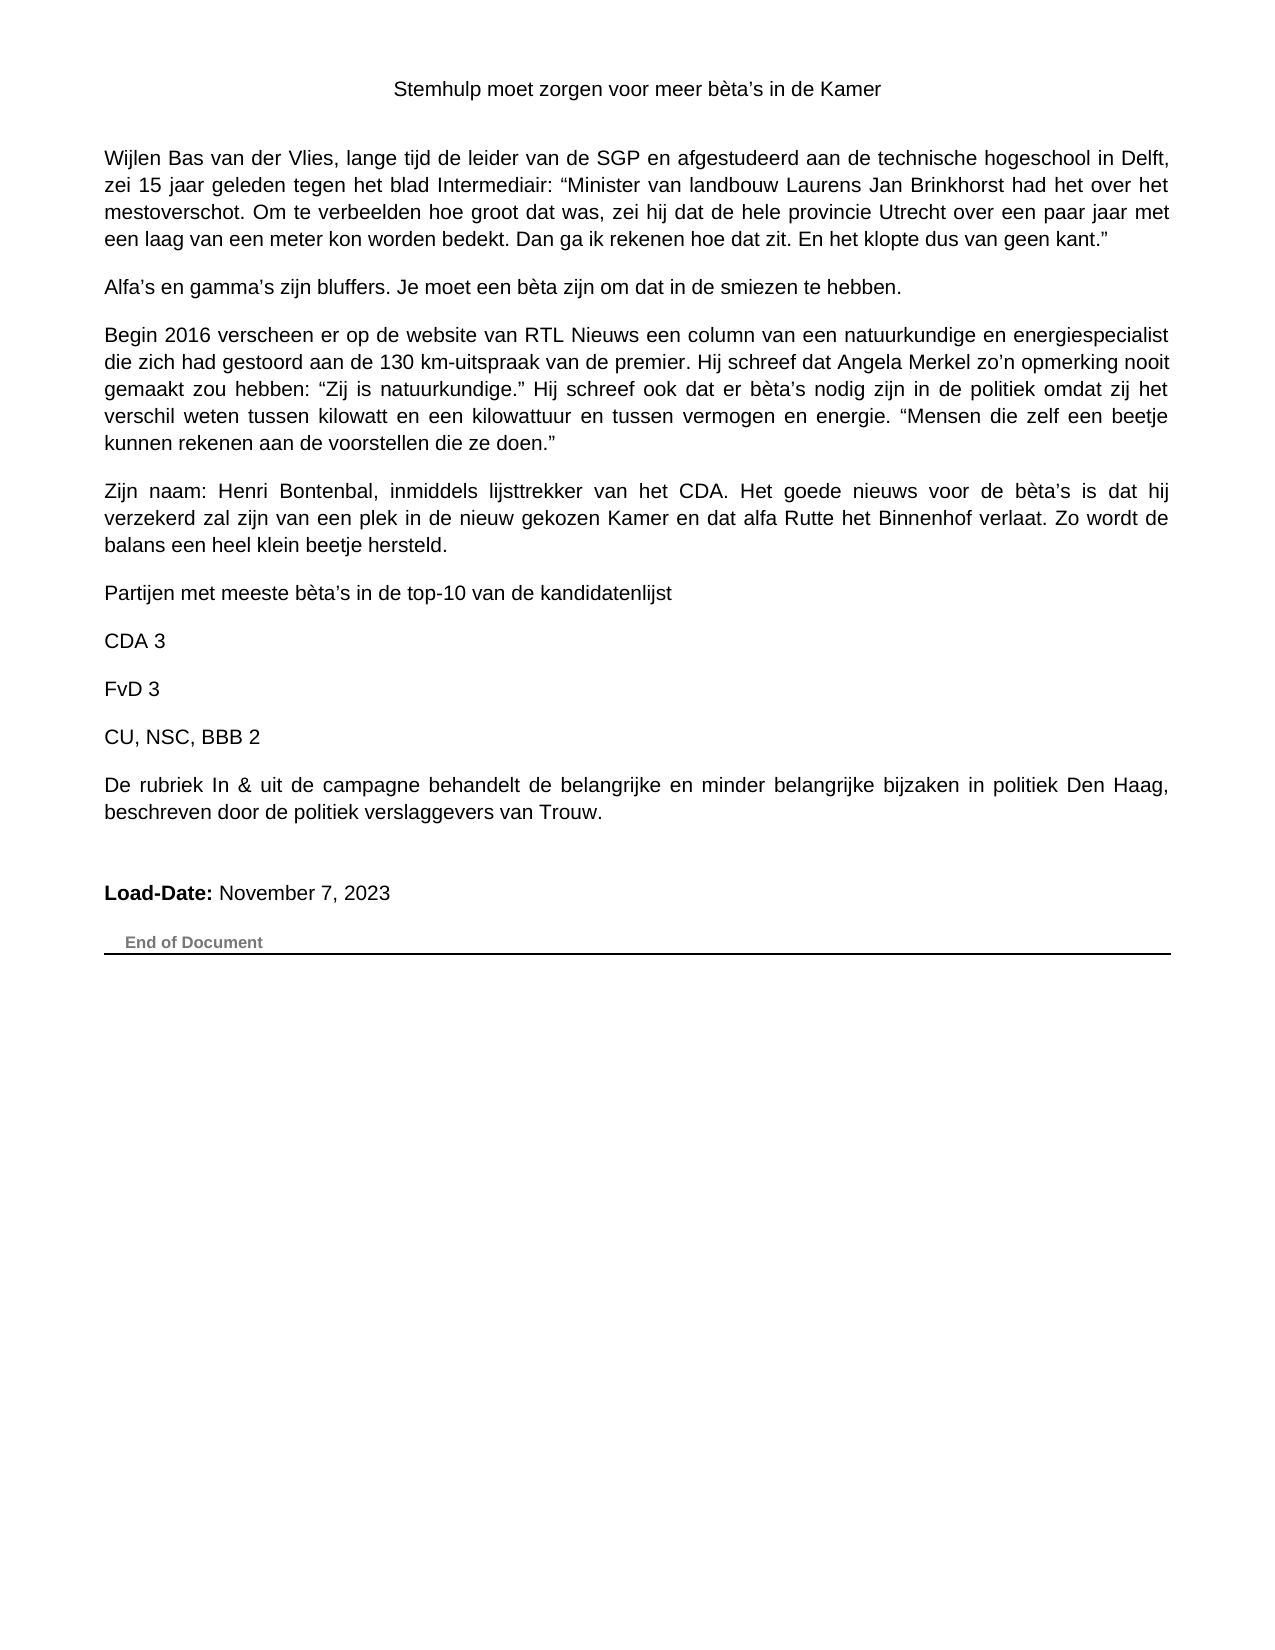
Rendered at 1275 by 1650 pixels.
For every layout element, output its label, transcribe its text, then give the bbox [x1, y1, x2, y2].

text FvD 3 [104, 673, 1171, 701]
text Zijn naam: Henri Bontenbal, inmiddels lijsttrekker van het CDA. Het goede nieuws voor de bèta’s is dat hij verzekerd zal zijn van een plek in de nieuw gekozen Kamer en dat alfa Rutte het Binnenhof verlaat. Zo wordt de balans een heel klein beetje hersteld. [104, 476, 1171, 557]
text Begin 2016 verscheen er op de website van RTL Nieuws een column van een natuurkundige en energiespecialist die zich had gestoord aan de 130 km-uitspraak van de premier. Hij schreef dat Angela Merkel zo’n opmerking nooit gemaakt zou hebben: “Zij is natuurkundige.” Hij schreef ook dat er bèta’s nodig zijn in de politiek omdat zij het verschil weten tussen kilowatt en een kilowattuur en tussen vermogen en energie. “Mensen die zelf een beetje kunnen rekenen aan de voorstellen die ze doen.” [104, 319, 1171, 455]
text End of Document [125, 933, 1171, 952]
text CU, NSC, BBB 2 [104, 721, 1171, 748]
text Alfa’s en gamma’s zijn bluffers. Je moet een bèta zijn om dat in de smiezen te hebben. [104, 271, 1171, 298]
text CDA 3 [104, 626, 1171, 653]
text Load-Date: November 7, 2023 [104, 848, 1171, 904]
text De rubriek In & uit de campagne behandelt de belangrijke en minder belangrijke bijzaken in politiek Den Haag, beschreven door de politiek verslaggevers van Trouw. [104, 769, 1171, 823]
text Partijen met meeste bèta’s in de top-10 van de kandidatenlijst [104, 578, 1171, 605]
text Wijlen Bas van der Vlies, lange tijd de leider van de SGP en afgestudeerd aan de technische hogeschool in Delft, zei 15 jaar geleden tegen het blad Intermediair: “Minister van landbouw Laurens Jan Brinkhorst had het over het mestoverschot. Om te verbeelden hoe groot dat was, zei hij dat de hele provincie Utrecht over een paar jaar met een laag van een meter kon worden bedekt. Dan ga ik rekenen hoe dat zit. En het klopte dus van geen kant.” [104, 142, 1171, 251]
